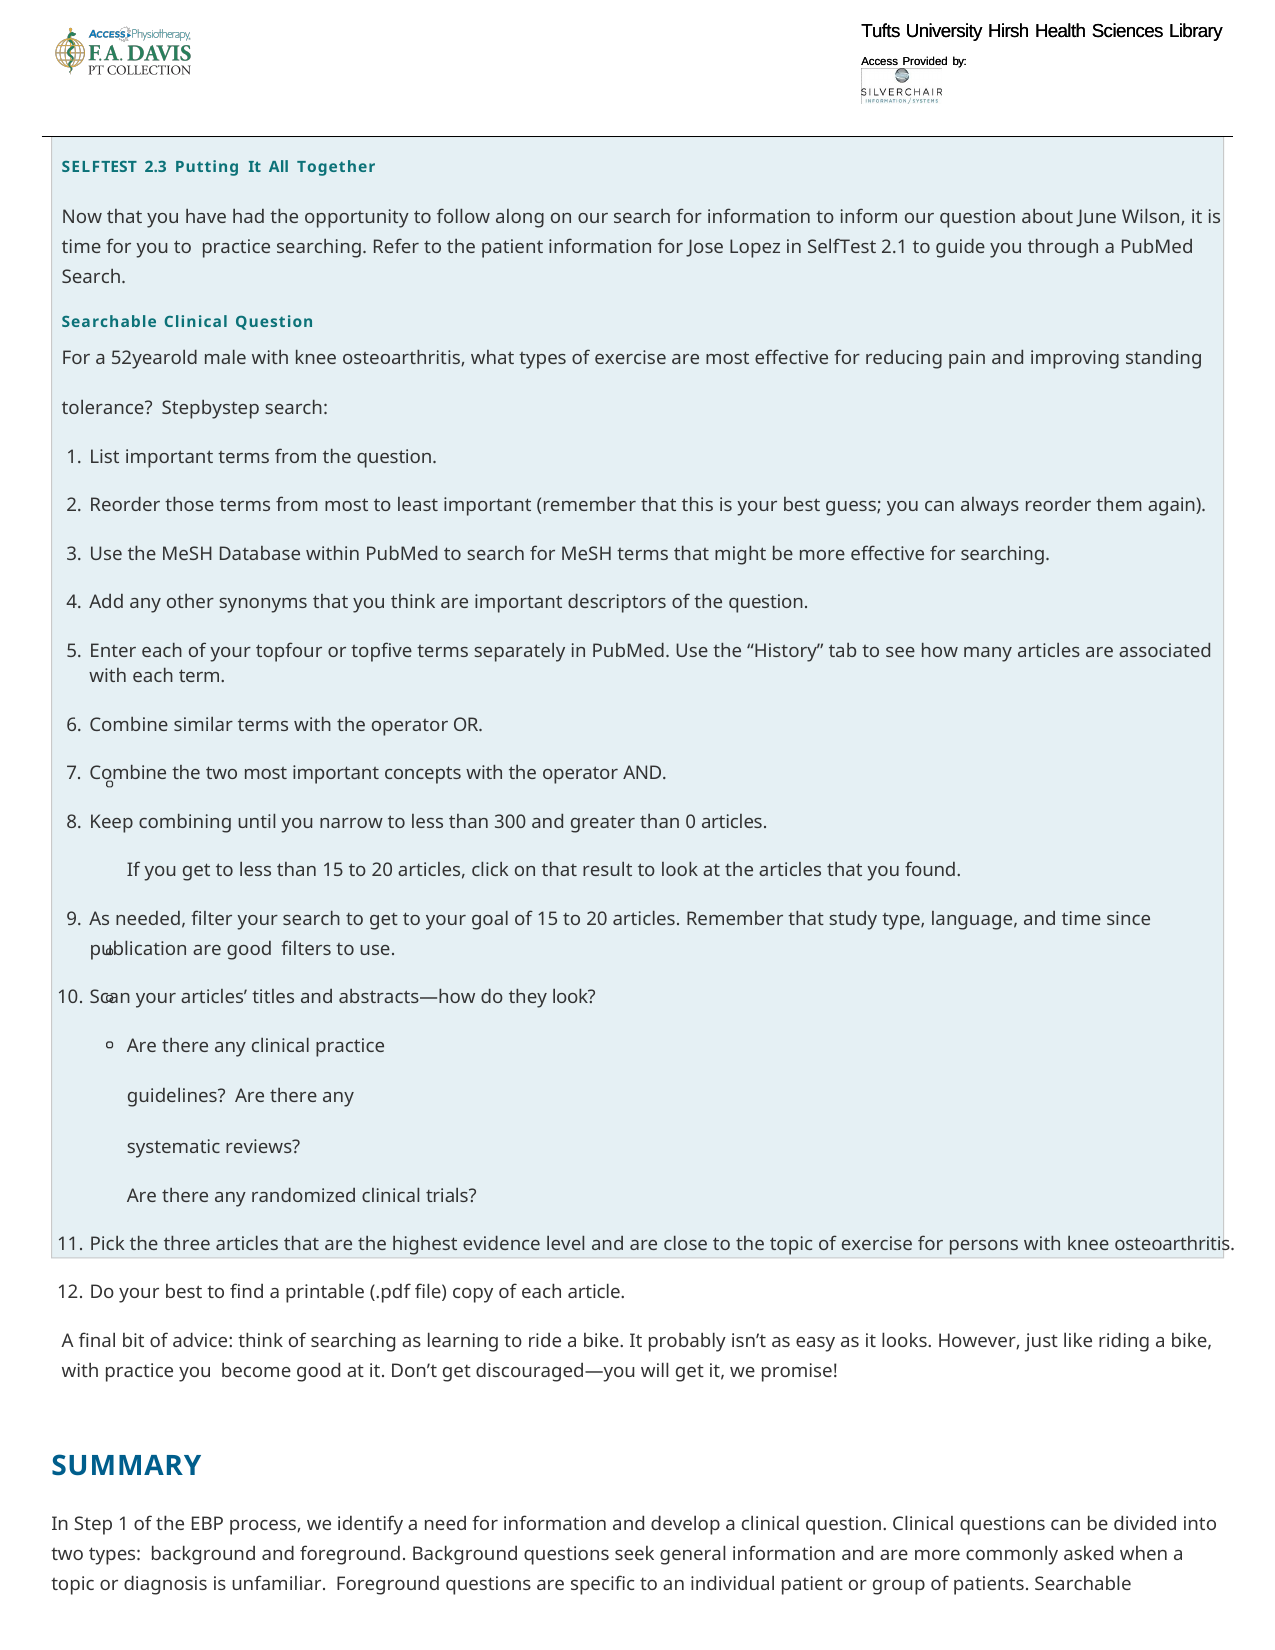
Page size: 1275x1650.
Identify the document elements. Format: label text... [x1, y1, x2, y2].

list Do your best to find a printable (.pdf file) copy of each article. [57, 1278, 1246, 1304]
text If you get to less than 15 to 20 articles, click on that result to look at the articles that you found. [127, 856, 1246, 882]
text For a 52­year­old male with knee osteoarthritis, what types of exercise are most effective for reducing pain and improving standing tolerance? Step­by­step search: [61, 344, 1246, 420]
list List important terms from the question. [66, 445, 1246, 468]
list Pick the three articles that are the highest evidence level and are close to the topic of exercise for persons with knee osteoarthritis. [57, 1230, 1246, 1255]
list Scan your articles’ titles and abstracts—how do they look? [57, 983, 1246, 1009]
text Are there any clinical practice guidelines? Are there any systematic reviews? [127, 1032, 450, 1159]
list Combine the two most important concepts with the operator AND. [66, 759, 1246, 785]
picture [50, 19, 196, 82]
list Reorder those terms from most to least important (remember that this is your best guess; you can always reorder them again). [66, 491, 1246, 517]
text Are there any randomized clinical trials? [127, 1184, 1246, 1207]
text SELF­TEST 2.3 Putting It All Together [61, 156, 1246, 177]
list Combine similar terms with the operator OR. [66, 711, 1246, 736]
list Add any other synonyms that you think are important descriptors of the question. [66, 588, 1246, 614]
text Now that you have had the opportunity to follow along on our search for information to inform our question about June Wilson, it is time for you to practice searching. Refer to the patient information for Jose Lopez in Self­Test 2.1 to guide you through a PubMed Search. [61, 203, 1246, 289]
subtitle SUMMARY [51, 1446, 1246, 1484]
list Use the MeSH Database within PubMed to search for MeSH terms that might be more effective for searching. [66, 540, 1246, 565]
text A final bit of advice: think of searching as learning to ride a bike. It probably isn’t as easy as it looks. However, just like riding a bike, with practice you become good at it. Don’t get discouraged—you will get it, we promise! [61, 1327, 1246, 1382]
list Keep combining until you narrow to less than 300 and greater than 0 articles. [66, 808, 1246, 833]
list As needed, filter your search to get to your goal of 15 to 20 articles. Remember that study type, language, and time since publication are good filters to use. [66, 905, 1181, 961]
text Searchable Clinical Question [61, 311, 1246, 332]
picture [861, 68, 942, 104]
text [51, 1510, 1224, 1596]
list Enter each of your top­four or top­five terms separately in PubMed. Use the “History” tab to see how many articles are associated with each term. [66, 637, 1246, 688]
